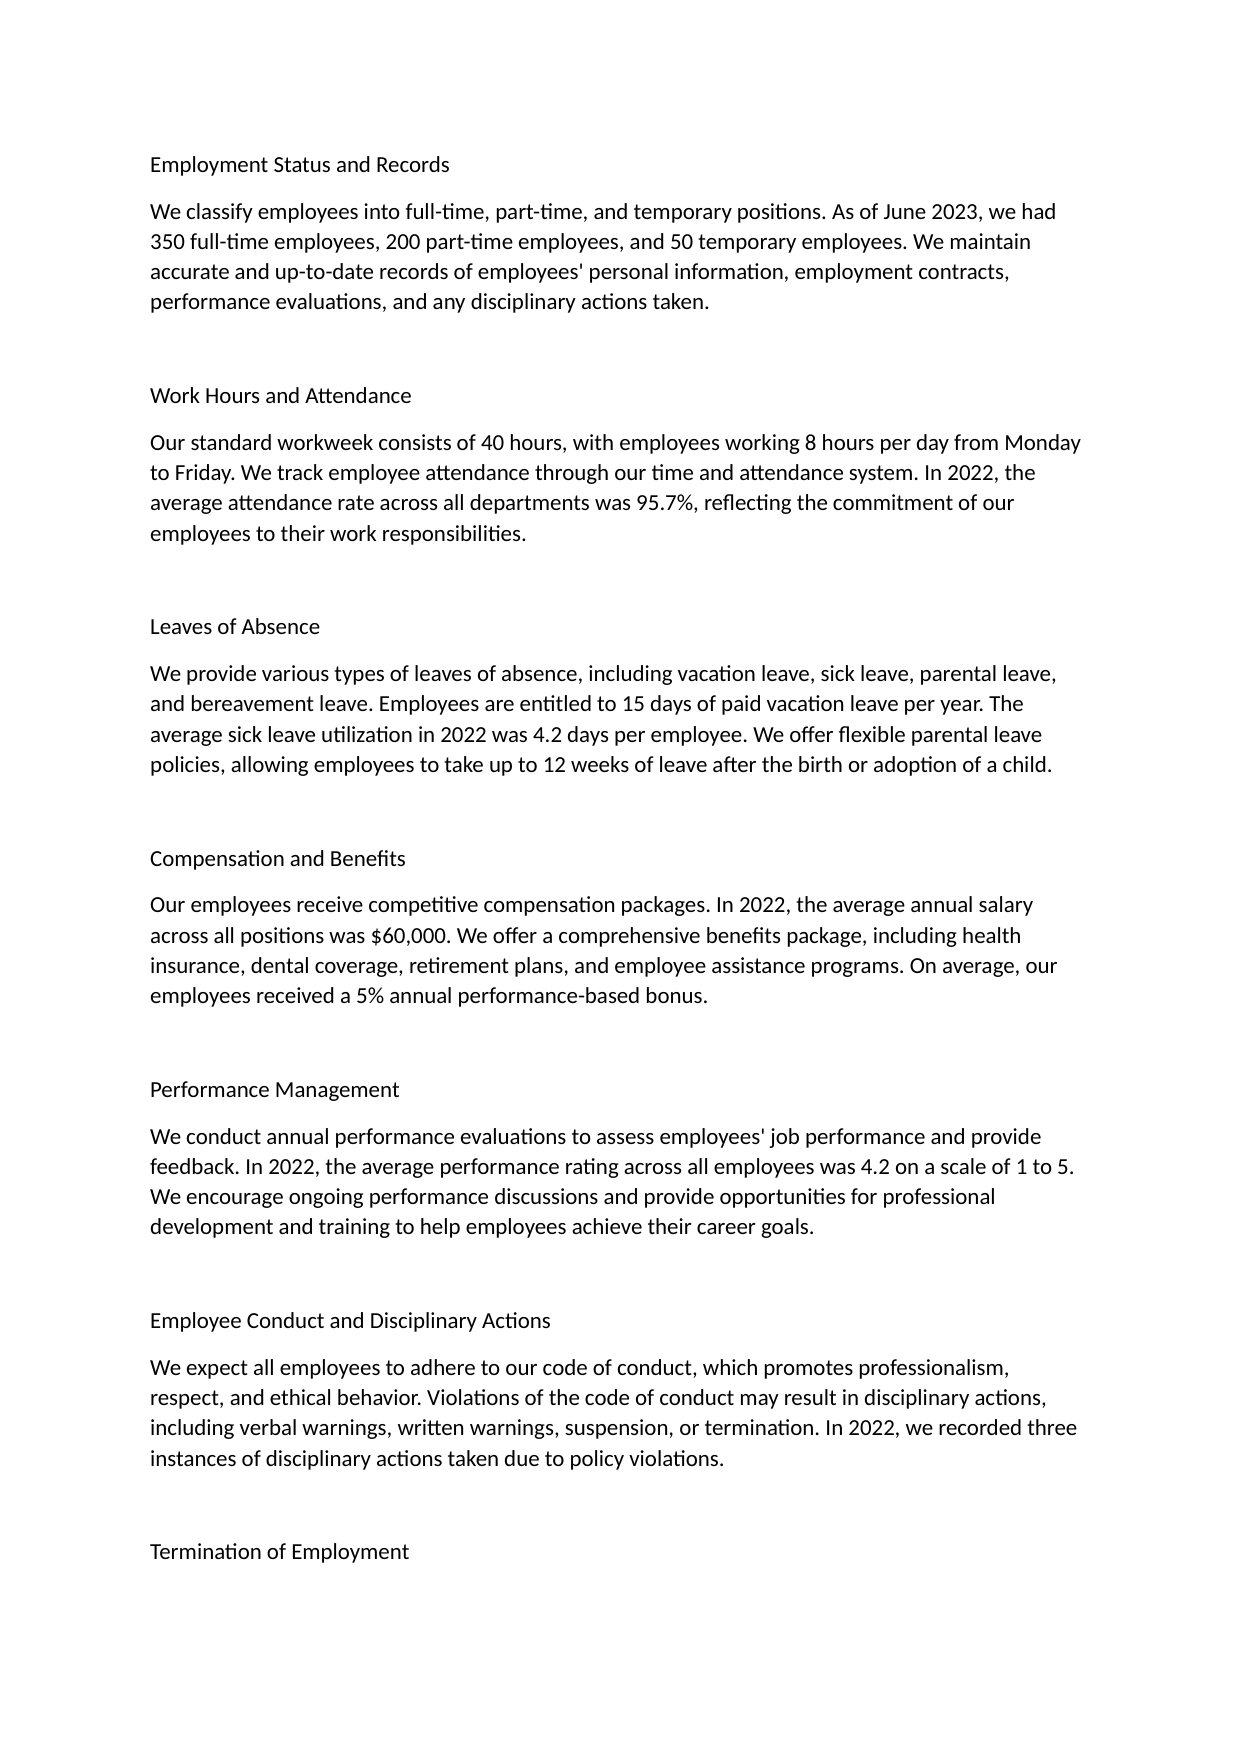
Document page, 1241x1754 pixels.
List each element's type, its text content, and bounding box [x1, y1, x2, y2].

text Termination of Employment [150, 1537, 1090, 1566]
text Work Hours and Attendance [150, 381, 1090, 409]
text Our employees receive competitive compensation packages. In 2022, the average annual salary across all positions was $60,000. We offer a comprehensive benefits package, including health insurance, dental coverage, retirement plans, and employee assistance programs. On average, our employees received a 5% annual performance-based bonus. [150, 891, 1090, 1009]
text Performance Management [150, 1075, 1090, 1103]
text Employee Conduct and Disciplinary Actions [150, 1306, 1090, 1334]
text We expect all employees to adhere to our code of conduct, which promotes professionalism, respect, and ethical behavior. Violations of the code of conduct may result in disciplinary actions, including verbal warnings, written warnings, suspension, or termination. In 2022, we recorded three instances of disciplinary actions taken due to policy violations. [150, 1353, 1090, 1472]
text We conduct annual performance evaluations to assess employees' job performance and provide feedback. In 2022, the average performance rating across all employees was 4.2 on a scale of 1 to 5. We encourage ongoing performance discussions and provide opportunities for professional development and training to help employees achieve their career goals. [150, 1122, 1090, 1241]
text Employment Status and Records [150, 150, 1090, 178]
text Compensation and Benefits [150, 844, 1090, 872]
text Our standard workweek consists of 40 hours, with employees working 8 hours per day from Monday to Friday. We track employee attendance through our time and attendance system. In 2022, the average attendance rate across all departments was 95.7%, reflecting the commitment of our employees to their work responsibilities. [150, 428, 1090, 547]
text We classify employees into full-time, part-time, and temporary positions. As of June 2023, we had 350 full-time employees, 200 part-time employees, and 50 temporary employees. We maintain accurate and up-to-date records of employees' personal information, employment contracts, performance evaluations, and any disciplinary actions taken. [150, 197, 1090, 316]
text Leaves of Absence [150, 612, 1090, 641]
text We provide various types of leaves of absence, including vacation leave, sick leave, parental leave, and bereavement leave. Employees are entitled to 15 days of paid vacation leave per year. The average sick leave utilization in 2022 was 4.2 days per employee. We offer flexible parental leave policies, allowing employees to take up to 12 weeks of leave after the birth or adoption of a child. [150, 659, 1090, 778]
